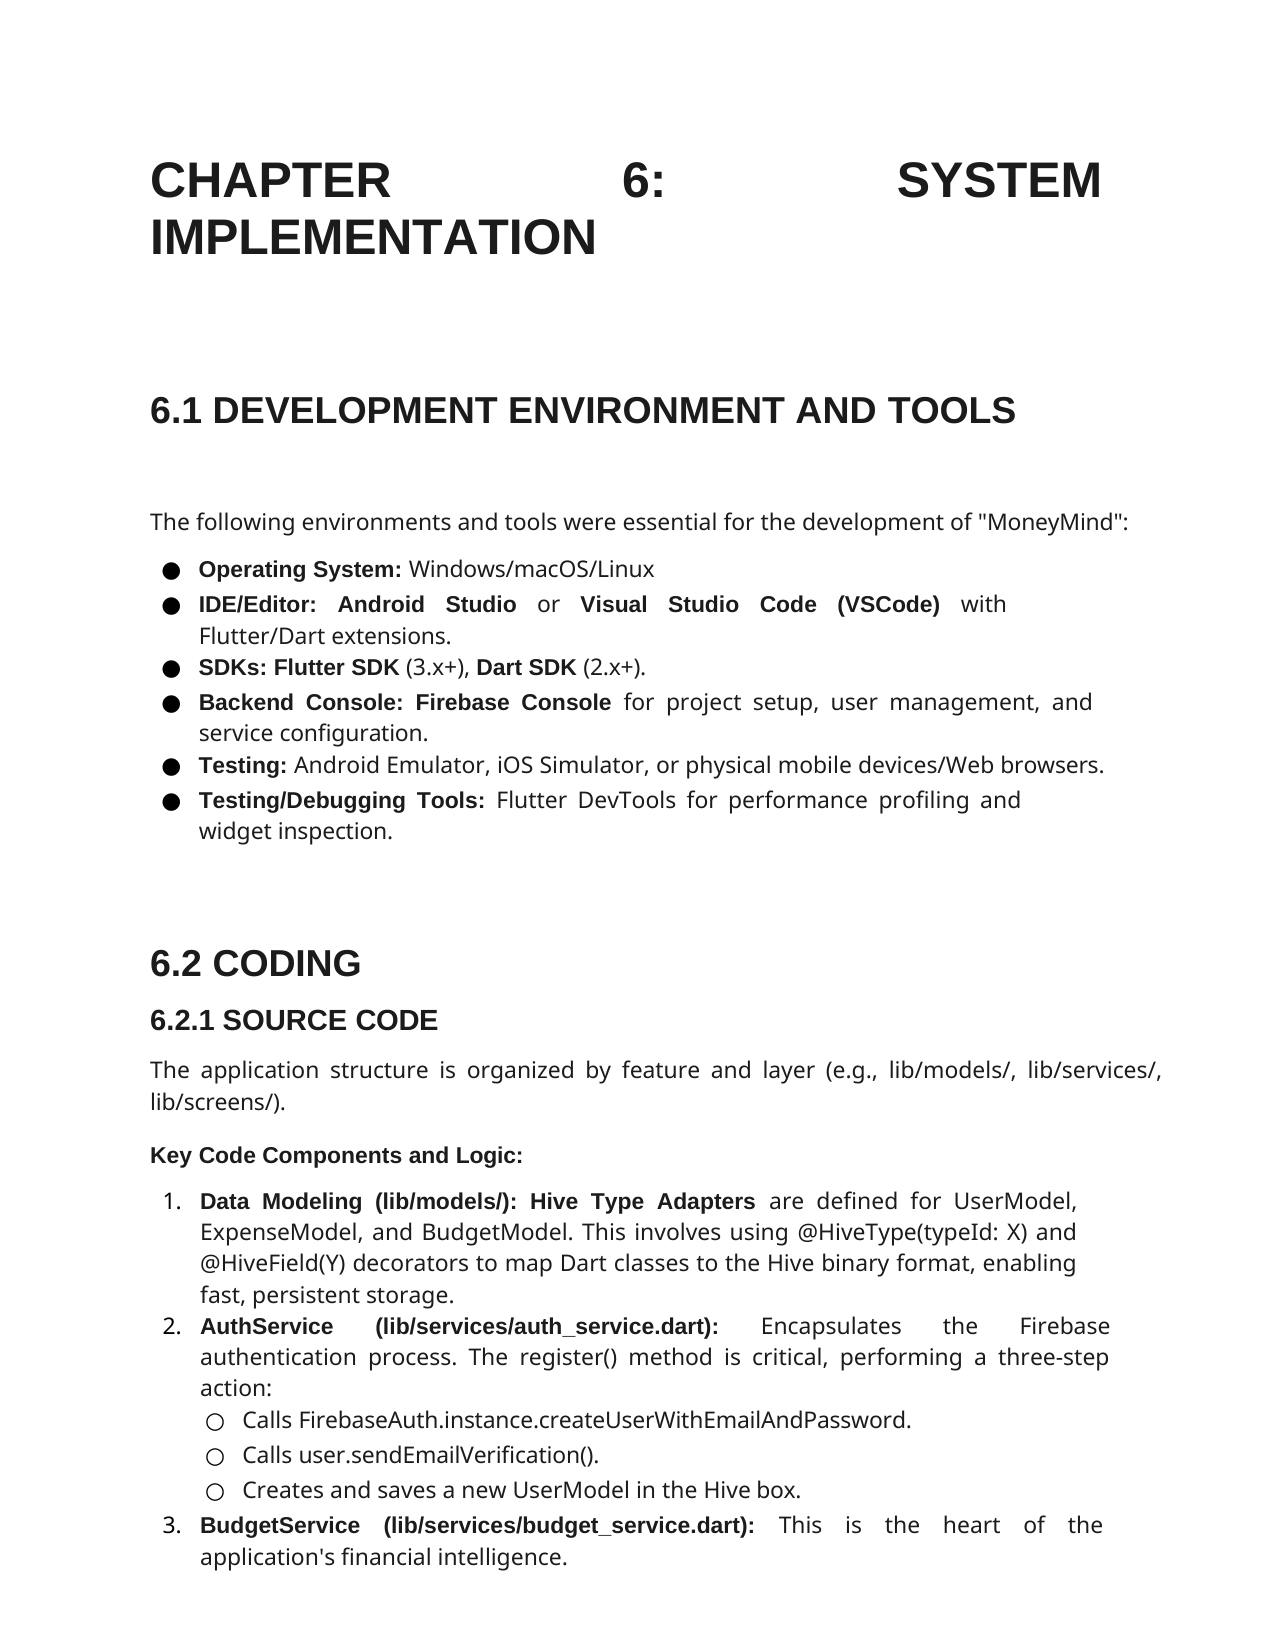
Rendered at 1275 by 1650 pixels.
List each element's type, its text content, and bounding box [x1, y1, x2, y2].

subtitle SOURCE CODE [150, 1003, 1162, 1037]
subtitle DEVELOPMENT ENVIRONMENT AND TOOLS [150, 388, 1162, 431]
list Testing/Debugging Tools: Flutter DevTools for performance profiling and widget inspection. [161, 784, 1021, 846]
list Calls FirebaseAuth.instance.createUserWithEmailAndPassword. [205, 1403, 1162, 1435]
subtitle CHAPTER 6: SYSTEM IMPLEMENTATION [150, 150, 1102, 265]
list SDKs: Flutter SDK (3.x+), Dart SDK (2.x+). [161, 651, 1162, 682]
list Calls user.sendEmailVerification(). [205, 1439, 1162, 1470]
list Creates and saves a new UserModel in the Hive box. [205, 1474, 1162, 1505]
list Testing: Android Emulator, iOS Simulator, or physical mobile devices/Web browsers. [161, 749, 1162, 780]
list Operating System: Windows/macOS/Linux [161, 553, 1162, 584]
list BudgetService (lib/services/budget_service.dart): This is the heart of the application's financial intelligence. [162, 1509, 1103, 1572]
text The application structure is organized by feature and layer (e.g., lib/models/, lib/services/, lib/screens/). [150, 1054, 1162, 1117]
text The following environments and tools were essential for the development of "MoneyMind": [150, 506, 1162, 537]
list AuthService (lib/services/auth_service.dart): Encapsulates the Firebase authentication process. The register() method is critical, performing a three-step action: [162, 1310, 1110, 1403]
list Data Modeling (lib/models/): Hive Type Adapters are defined for UserModel, ExpenseModel, and BudgetModel. This involves using @HiveType(typeId: X) and @HiveField(Y) decorators to map Dart classes to the Hive binary format, enabling fast, persistent storage. [162, 1185, 1077, 1310]
list IDE/Editor: Android Studio or Visual Studio Code (VSCode) with Flutter/Dart extensions. [161, 588, 1007, 651]
subtitle Key Code Components and Logic: [150, 1142, 1162, 1168]
list Backend Console: Firebase Console for project setup, user management, and service configuration. [161, 686, 1093, 749]
subtitle CODING [150, 941, 1162, 984]
